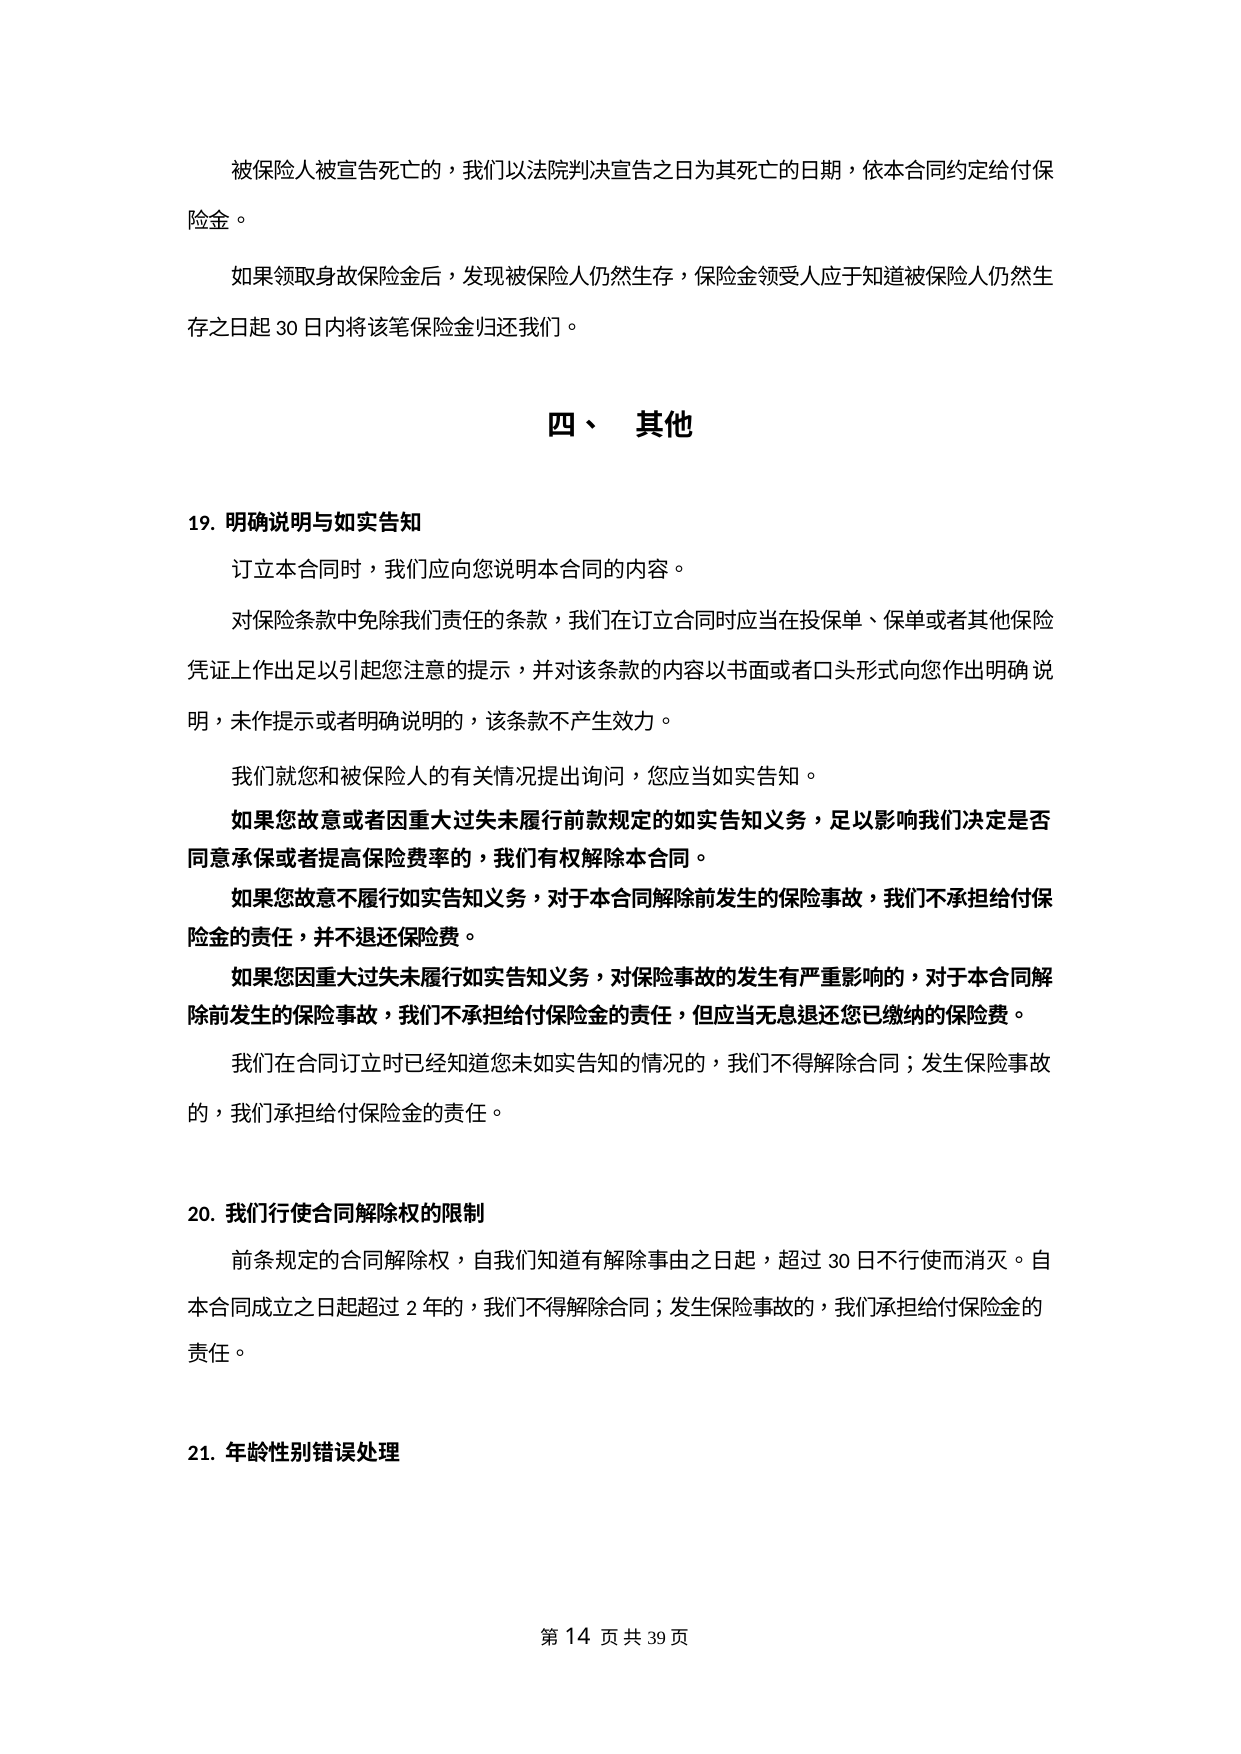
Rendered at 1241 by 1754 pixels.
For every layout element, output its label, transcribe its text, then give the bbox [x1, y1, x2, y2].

text 如果您故意不履行如实告知义务，对于本合同解除前发生的保险事故，我们不承担给付保险金的责任，并不退还保险费。 [187, 883, 1053, 951]
text 被保险人被宣告死亡的，我们以法院判决宣告之日为其死亡的日期，依本合同约定给付保险金。 [187, 155, 1054, 235]
subtitle 我们行使合同解除权的限制 [187, 1198, 1065, 1227]
text 订立本合同时，我们应向您说明本合同的内容。 [231, 554, 1065, 584]
text 本合同成立之日起超过 2 年的，我们不得解除合同；发生保险事故的，我们承担给付保险金的责任。 [187, 1292, 1053, 1368]
subtitle 明确说明与如实告知 [187, 507, 1065, 537]
text 如果您因重大过失未履行如实告知义务，对保险事故的发生有严重影响的，对于本合同解除前发生的保险事故，我们不承担给付保险金的责任，但应当无息退还您已缴纳的保险费。 [187, 962, 1053, 1030]
text 我们就您和被保险人的有关情况提出询问，您应当如实告知。 [231, 761, 1065, 791]
text 如果领取身故保险金后，发现被保险人仍然生存，保险金领受人应于知道被保险人仍然生存之日起 30 日内将该笔保险金归还我们。 [187, 261, 1054, 341]
subtitle 如果您故意或者因重大过失未履行前款规定的如实告知义务，足以影响我们决定是否同意承保或者提高保险费率的，我们有权解除本合同。 [187, 805, 1053, 873]
text 我们在合同订立时已经知道您未如实告知的情况的，我们不得解除合同；发生保险事故的，我们承担给付保险金的责任。 [187, 1047, 1054, 1128]
text 前条规定的合同解除权，自我们知道有解除事由之日起，超过 30 日不行使而消灭。自 [231, 1245, 1065, 1274]
subtitle 四、 其他 [175, 405, 1065, 444]
text 对保险条款中免除我们责任的条款，我们在订立合同时应当在投保单、保单或者其他保险凭证上作出足以引起您注意的提示，并对该条款的内容以书面或者口头形式向您作出明确说明，未作提示或者明确说明的，该条款不产生效力。 [187, 605, 1054, 736]
subtitle 年龄性别错误处理 [187, 1437, 1065, 1466]
